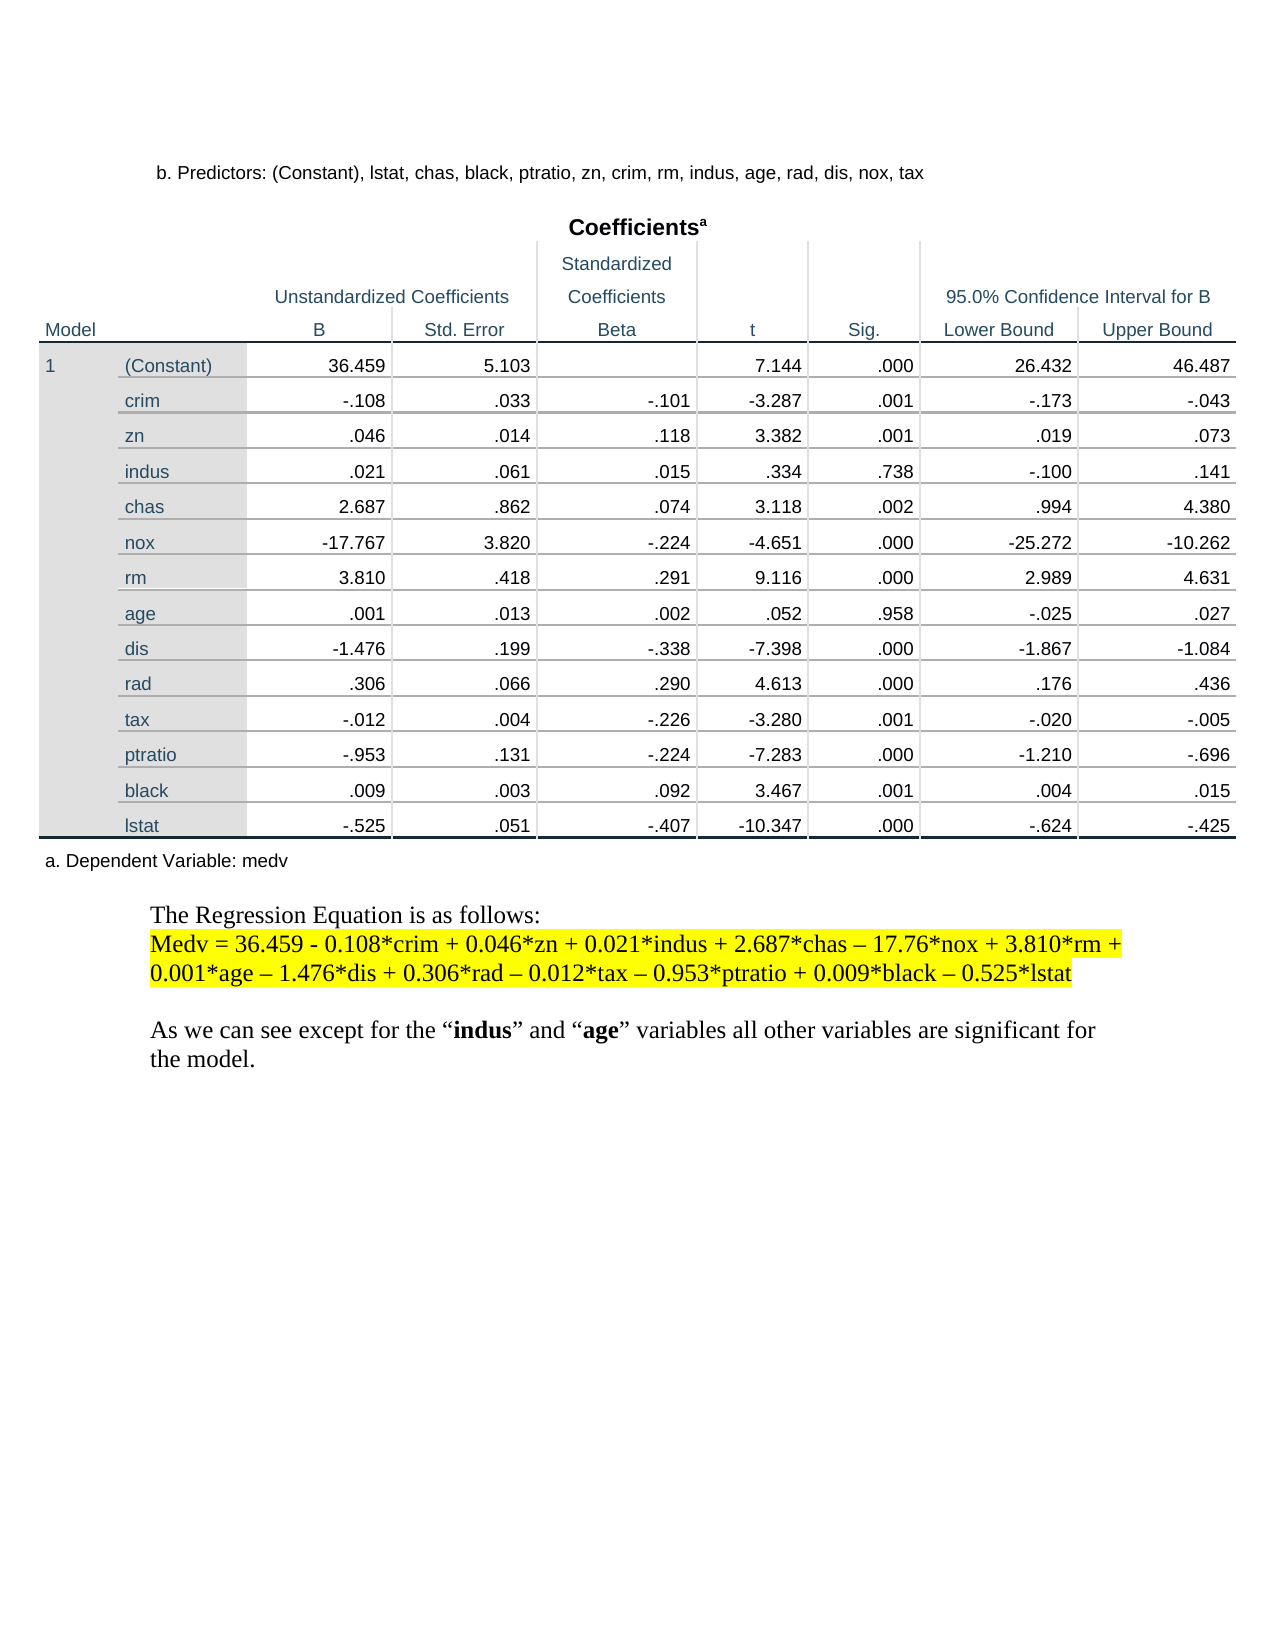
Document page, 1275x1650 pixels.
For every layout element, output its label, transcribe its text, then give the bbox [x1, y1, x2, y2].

table_cell -.425 [1079, 803, 1236, 836]
table_cell [538, 343, 696, 376]
table_cell -.953 [247, 732, 391, 766]
table_cell .009 [247, 768, 391, 801]
table_cell 4.631 [1079, 555, 1236, 588]
table_cell 3.118 [698, 484, 807, 518]
table_cell -1.867 [921, 626, 1077, 659]
table_cell 36.459 [247, 343, 391, 376]
table_cell 5.103 [393, 343, 536, 376]
table_cell .061 [393, 449, 536, 482]
table_cell .958 [809, 591, 919, 624]
table_cell .004 [921, 768, 1077, 801]
table_cell 26.432 [921, 343, 1077, 376]
table_cell 2.989 [921, 555, 1077, 588]
table_header Coefficientsa [39, 207, 1236, 241]
table_cell rad [118, 661, 247, 695]
table_cell .000 [809, 520, 919, 553]
table_cell .066 [393, 661, 536, 695]
table_cell rm [118, 555, 247, 588]
table_cell .046 [247, 414, 391, 447]
table_cell 2.687 [247, 484, 391, 518]
table_cell .051 [393, 803, 536, 836]
table_cell .001 [809, 378, 919, 411]
table_cell 3.820 [393, 520, 536, 553]
table_cell 95.0% Confidence Interval for B [921, 241, 1236, 307]
table_cell 3.810 [247, 555, 391, 588]
table_cell indus [118, 449, 247, 482]
table_cell .131 [393, 732, 536, 766]
table_cell b. Predictors: (Constant), lstat, chas, black, ptratio, zn, crim, rm, indus, age, rad, dis, nox, tax [150, 150, 980, 183]
table_cell crim [118, 378, 247, 411]
table_cell -.005 [1079, 697, 1236, 730]
table_cell -.224 [538, 732, 696, 766]
table_cell .074 [538, 484, 696, 518]
table_cell dis [118, 626, 247, 659]
table_cell -.696 [1079, 732, 1236, 766]
table_cell 3.467 [698, 768, 807, 801]
table_cell -10.262 [1079, 520, 1236, 553]
table_cell .176 [921, 661, 1077, 695]
table_cell age [118, 591, 247, 624]
table_cell Unstandardized Coefficients [247, 241, 536, 307]
table_cell 7.144 [698, 343, 807, 376]
table_cell -.407 [538, 803, 696, 836]
table_cell .019 [921, 414, 1077, 447]
table_cell Std. Error [393, 307, 536, 341]
table_cell -25.272 [921, 520, 1077, 553]
table_cell .092 [538, 768, 696, 801]
table_cell black [118, 768, 247, 801]
table_cell .994 [921, 484, 1077, 518]
table_cell .738 [809, 449, 919, 482]
table_cell Upper Bound [1079, 307, 1236, 341]
table_cell -17.767 [247, 520, 391, 553]
table_cell .001 [809, 414, 919, 447]
table_cell -4.651 [698, 520, 807, 553]
table_cell .001 [809, 768, 919, 801]
table_cell .436 [1079, 661, 1236, 695]
table_cell .002 [809, 484, 919, 518]
table_cell ptratio [118, 732, 247, 766]
table_cell .000 [809, 626, 919, 659]
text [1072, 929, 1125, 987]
table_cell .015 [1079, 768, 1236, 801]
table_cell -.525 [247, 803, 391, 836]
table_cell .862 [393, 484, 536, 518]
table_cell -.173 [921, 378, 1077, 411]
table_cell .002 [538, 591, 696, 624]
table_cell .199 [393, 626, 536, 659]
table_cell -.226 [538, 697, 696, 730]
table_cell .052 [698, 591, 807, 624]
table_cell -3.280 [698, 697, 807, 730]
table_cell .000 [809, 732, 919, 766]
table_cell zn [118, 414, 247, 447]
table_cell -.025 [921, 591, 1077, 624]
table_cell -7.283 [698, 732, 807, 766]
table_cell .118 [538, 414, 696, 447]
table_cell -.224 [538, 520, 696, 553]
table_cell Beta [538, 307, 696, 341]
table_cell .014 [393, 414, 536, 447]
text As we can see except for the “indus” and “age” variables all other variables are significant for the model. [150, 1016, 1125, 1073]
table_cell .000 [809, 803, 919, 836]
table_cell .306 [247, 661, 391, 695]
table_cell .000 [809, 661, 919, 695]
table_cell lstat [118, 803, 247, 836]
table_cell .418 [393, 555, 536, 588]
table_cell -3.287 [698, 378, 807, 411]
table_cell 4.613 [698, 661, 807, 695]
table_cell 1 [39, 343, 118, 836]
table_cell -.101 [538, 378, 696, 411]
table_cell -.020 [921, 697, 1077, 730]
table_cell -1.210 [921, 732, 1077, 766]
table_cell Standardized Coefficients [538, 241, 696, 307]
table_cell -1.084 [1079, 626, 1236, 659]
table_cell tax [118, 697, 247, 730]
table_cell .290 [538, 661, 696, 695]
table_cell -.624 [921, 803, 1077, 836]
table_cell 3.382 [698, 414, 807, 447]
table_cell .003 [393, 768, 536, 801]
table_cell .033 [393, 378, 536, 411]
table_cell a. Dependent Variable: medv [39, 839, 1236, 872]
table_cell .021 [247, 449, 391, 482]
table_cell .004 [393, 697, 536, 730]
table_cell .073 [1079, 414, 1236, 447]
table_cell .000 [809, 343, 919, 376]
table_cell chas [118, 484, 247, 518]
table_cell .001 [809, 697, 919, 730]
table_cell -7.398 [698, 626, 807, 659]
table_cell -.100 [921, 449, 1077, 482]
table_cell -1.476 [247, 626, 391, 659]
table_cell -10.347 [698, 803, 807, 836]
table_cell .013 [393, 591, 536, 624]
table_cell 9.116 [698, 555, 807, 588]
table_cell t [698, 241, 807, 341]
table_cell .015 [538, 449, 696, 482]
table_cell 46.487 [1079, 343, 1236, 376]
table_cell .001 [247, 591, 391, 624]
table_cell .291 [538, 555, 696, 588]
table_cell .141 [1079, 449, 1236, 482]
table_cell .027 [1079, 591, 1236, 624]
table_cell Sig. [809, 241, 919, 341]
table_cell .000 [809, 555, 919, 588]
table_cell Model [39, 241, 247, 341]
text The Regression Equation is as follows: [150, 901, 1125, 929]
table_cell B [247, 307, 391, 341]
table_cell -.338 [538, 626, 696, 659]
table_cell -.043 [1079, 378, 1236, 411]
table_cell -.108 [247, 378, 391, 411]
table_cell nox [118, 520, 247, 553]
table_cell .334 [698, 449, 807, 482]
table_cell -.012 [247, 697, 391, 730]
table_cell 4.380 [1079, 484, 1236, 518]
table_cell Lower Bound [921, 307, 1077, 341]
table_cell (Constant) [118, 343, 247, 376]
